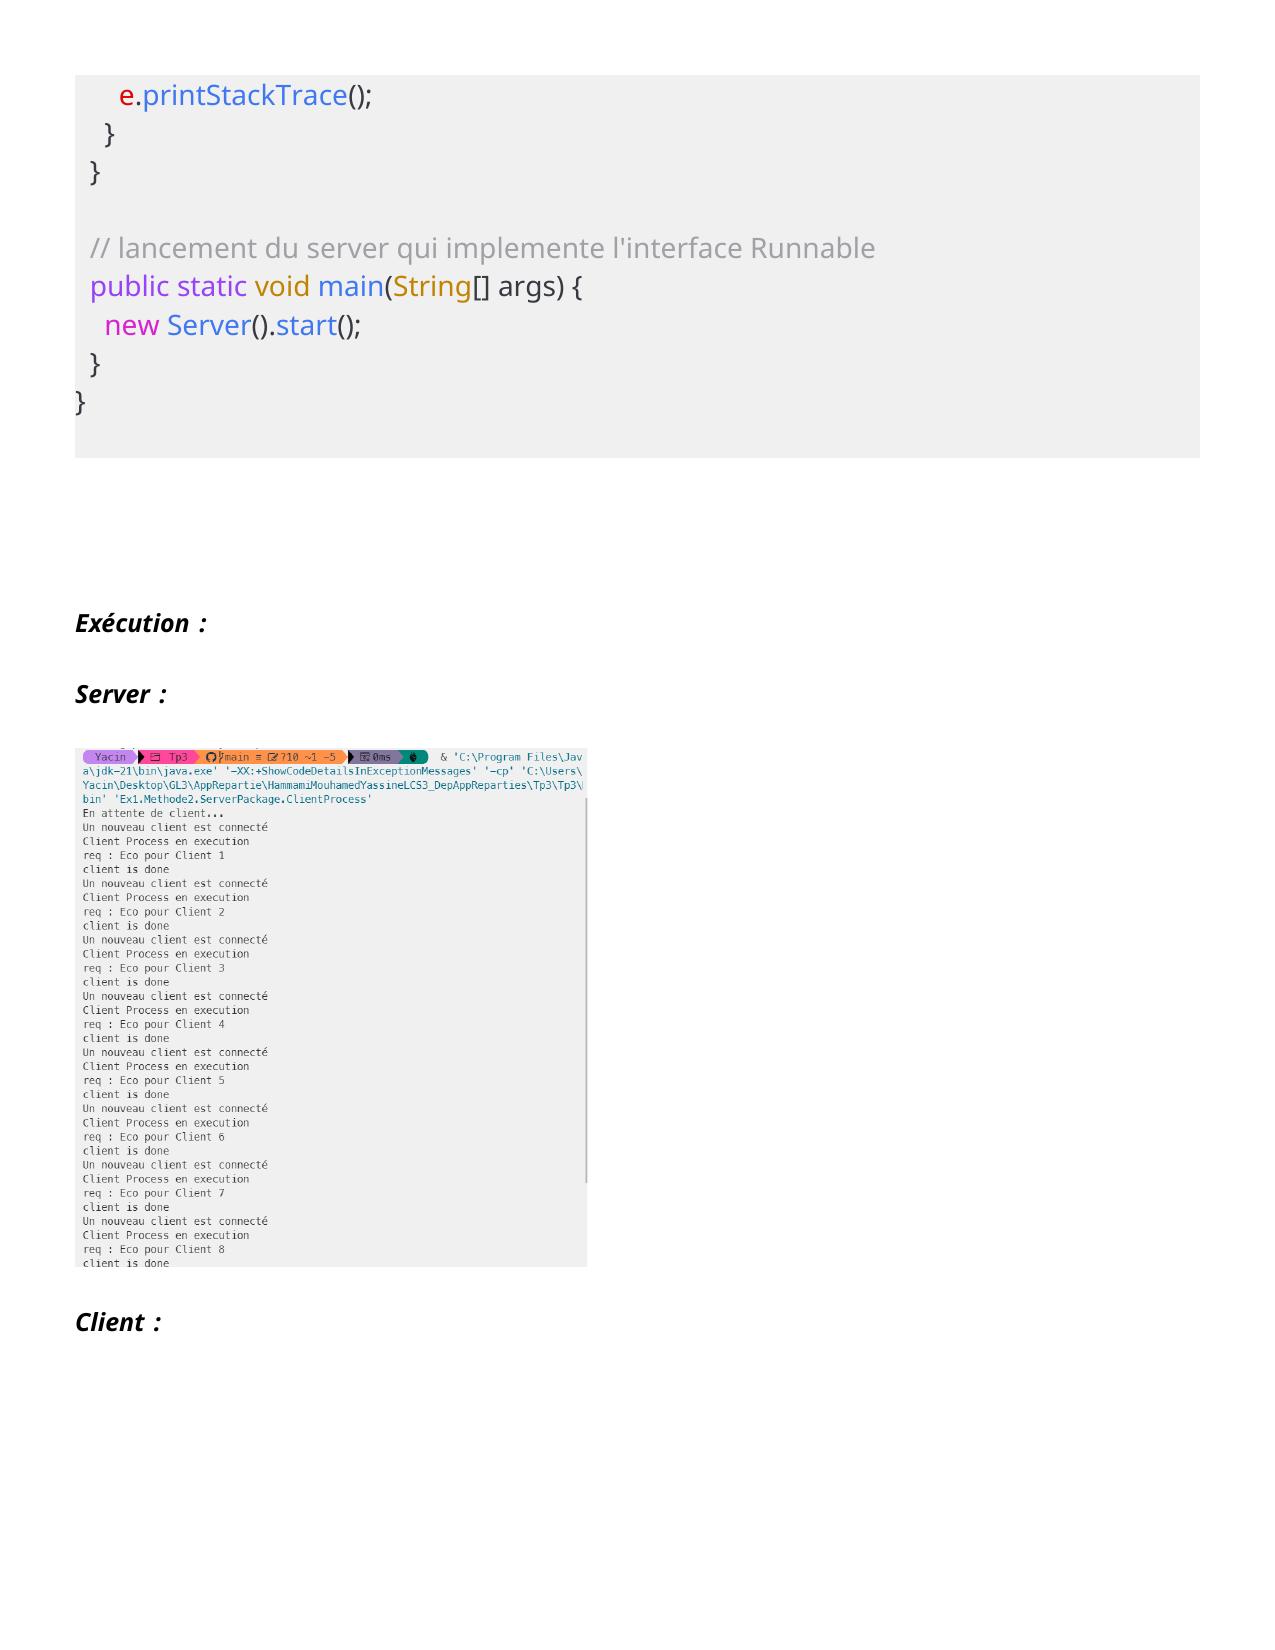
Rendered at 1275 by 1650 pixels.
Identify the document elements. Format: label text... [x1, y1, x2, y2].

text Client : [75, 1304, 1125, 1338]
text } [75, 382, 1200, 420]
text } [75, 113, 1200, 152]
text e.printStackTrace(); [75, 75, 1200, 113]
text } [75, 343, 1200, 382]
text // lancement du server qui implemente l'interface Runnable [75, 228, 1200, 267]
text public static void main(String[] args) { [75, 267, 1200, 305]
picture [75, 748, 588, 1267]
text Server : [75, 677, 1125, 711]
text Exécution : [75, 606, 1125, 640]
text } [75, 152, 1200, 190]
text new Server().start(); [75, 305, 1200, 343]
